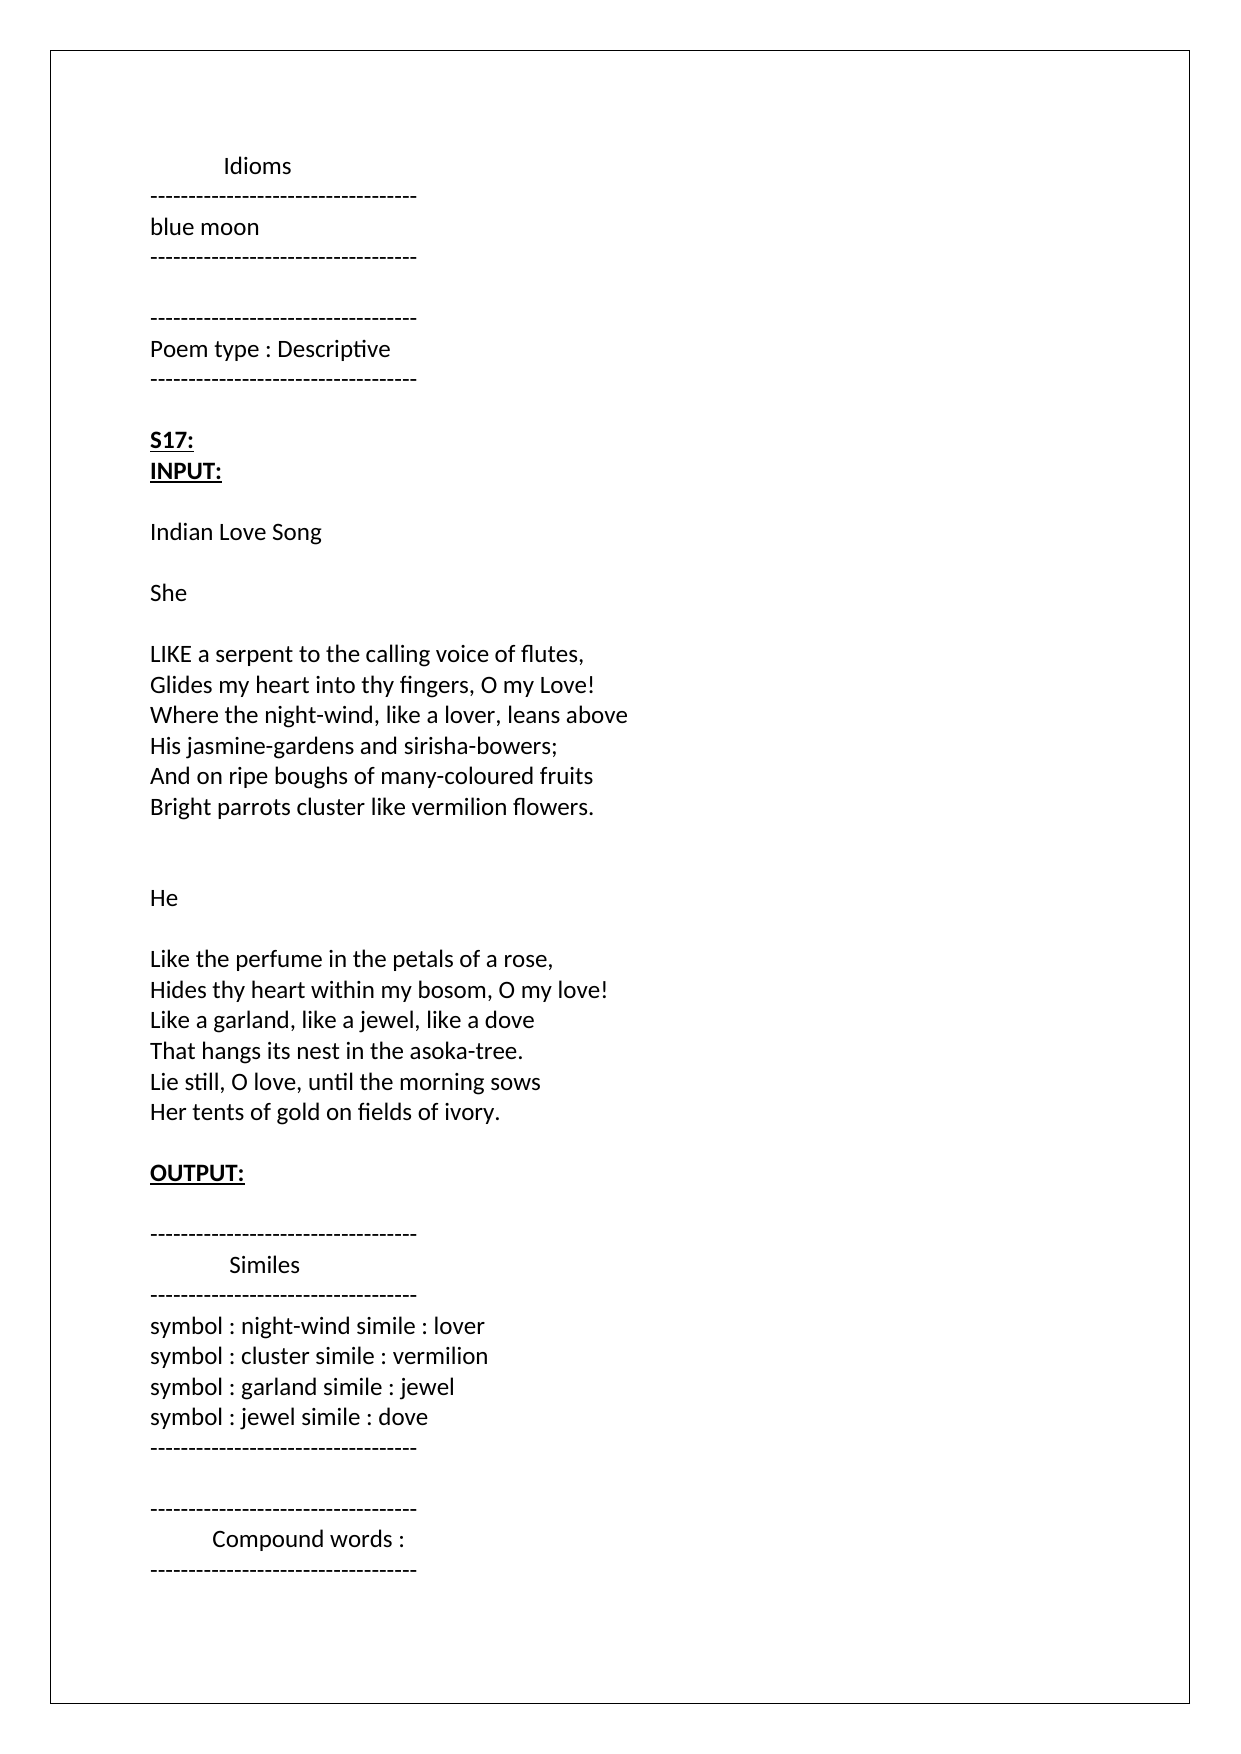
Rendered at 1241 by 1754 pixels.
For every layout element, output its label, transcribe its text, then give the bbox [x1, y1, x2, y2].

text symbol : night-wind simile : lover [150, 1310, 1090, 1340]
text symbol : jewel simile : dove [150, 1401, 1090, 1432]
text ----------------------------------- [150, 1493, 1090, 1523]
text INPUT: [150, 455, 1090, 486]
text Compound words : [150, 1523, 1090, 1554]
text ----------------------------------- [150, 303, 1090, 333]
text Like the perfume in the petals of a rose, [150, 943, 1090, 974]
text His jasmine-gardens and sirisha-bowers; [150, 730, 1090, 760]
text She [150, 577, 1090, 608]
text ----------------------------------- [150, 181, 1090, 211]
text ----------------------------------- [150, 1218, 1090, 1249]
text symbol : cluster simile : vermilion [150, 1340, 1090, 1371]
text Hides thy heart within my bosom, O my love! [150, 974, 1090, 1004]
text And on ripe boughs of many-coloured fruits [150, 760, 1090, 791]
text symbol : garland simile : jewel [150, 1371, 1090, 1401]
text Her tents of gold on fields of ivory. [150, 1096, 1090, 1127]
text Indian Love Song [150, 516, 1090, 547]
text Poem type : Descriptive [150, 333, 1090, 364]
text Idioms [150, 150, 1090, 181]
text Bright parrots cluster like vermilion flowers. [150, 791, 1090, 821]
text He [150, 882, 1090, 913]
text ----------------------------------- [150, 1279, 1090, 1310]
text S17: [150, 425, 1090, 455]
text ----------------------------------- [150, 1432, 1090, 1462]
text blue moon [150, 211, 1090, 242]
text ----------------------------------- [150, 242, 1090, 272]
text Like a garland, like a jewel, like a dove [150, 1004, 1090, 1035]
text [150, 1554, 1090, 1584]
text Similes [150, 1249, 1090, 1279]
text LIKE a serpent to the calling voice of flutes, [150, 638, 1090, 669]
text OUTPUT: [150, 1157, 1090, 1188]
text Lie still, O love, until the morning sows [150, 1066, 1090, 1096]
text Where the night-wind, like a lover, leans above [150, 699, 1090, 730]
text Glides my heart into thy fingers, O my Love! [150, 669, 1090, 699]
text That hangs its nest in the asoka-tree. [150, 1035, 1090, 1066]
text ----------------------------------- [150, 364, 1090, 394]
